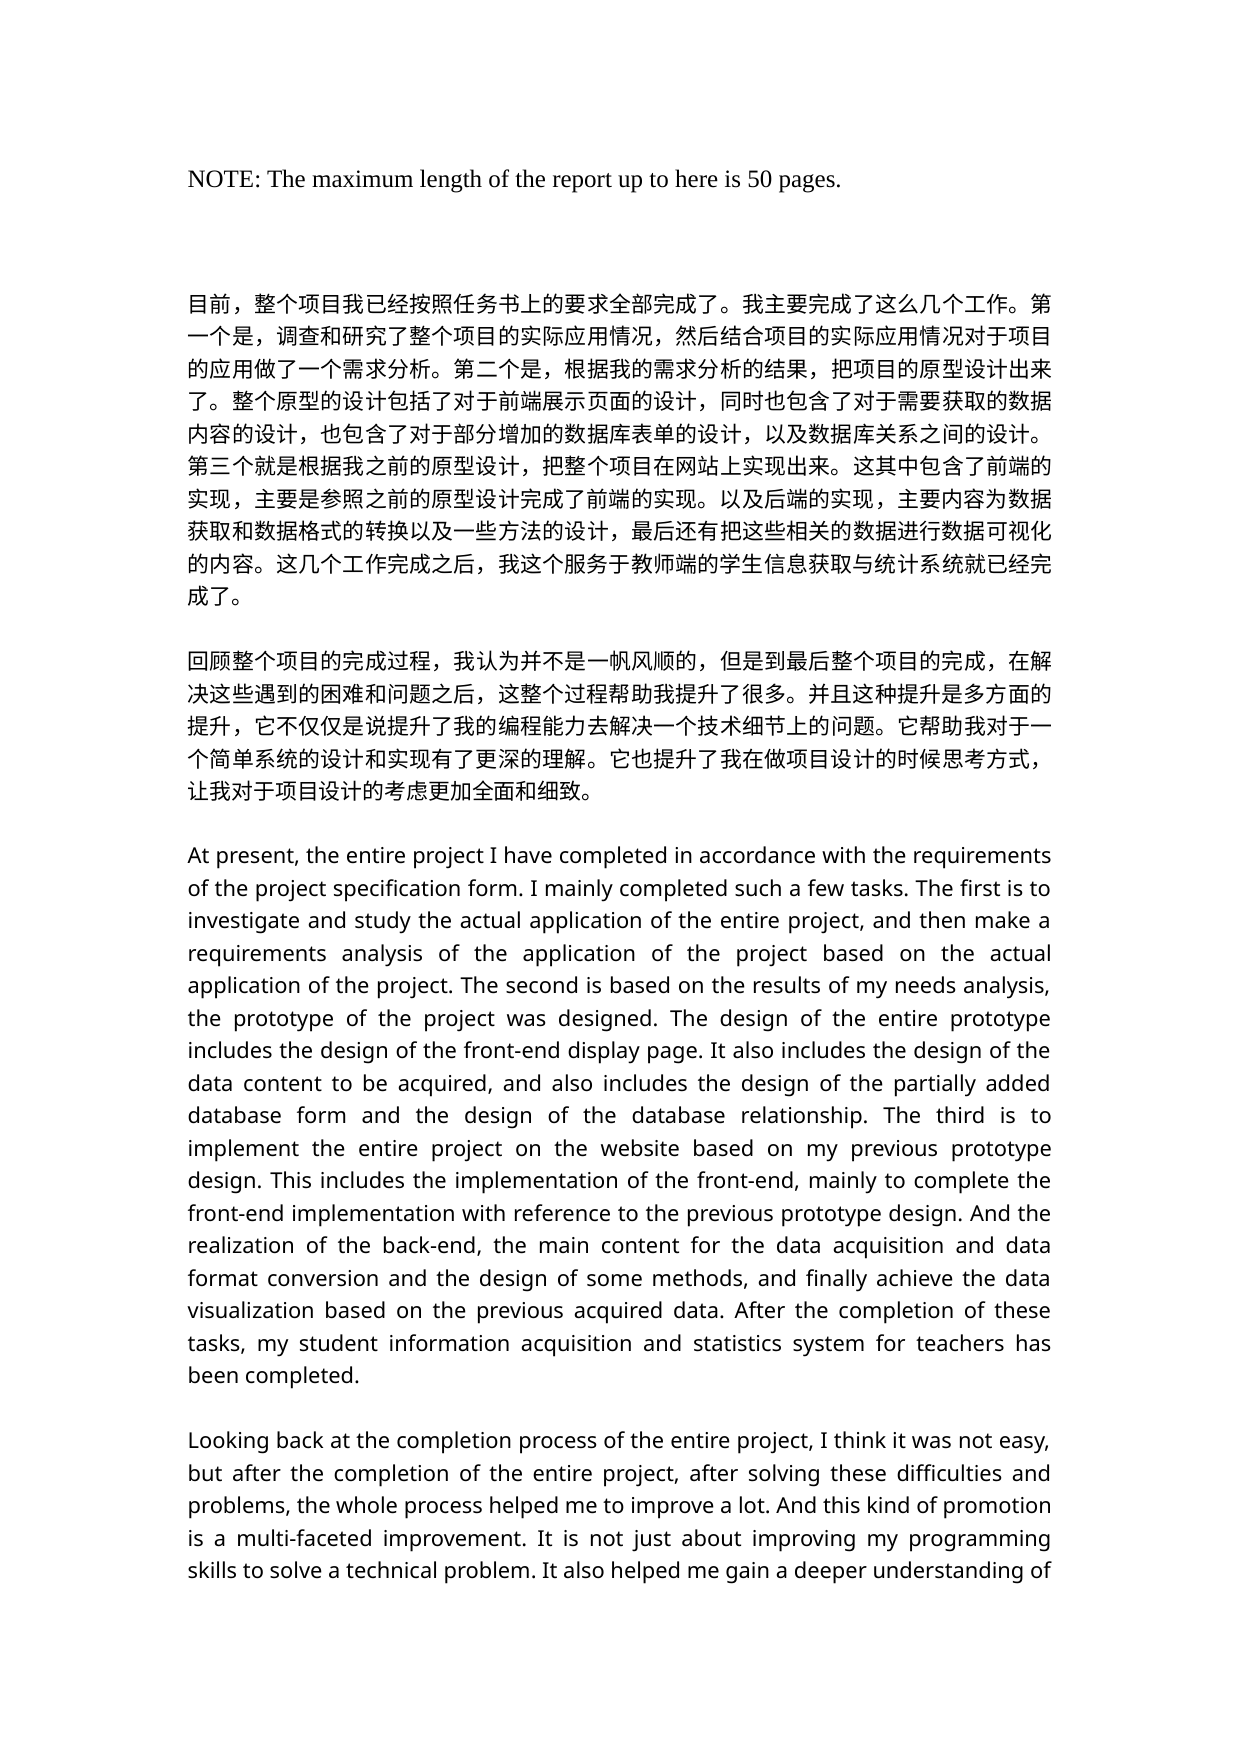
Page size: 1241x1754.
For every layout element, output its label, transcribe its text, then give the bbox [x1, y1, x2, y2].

text At present, the entire project I have completed in accordance with the requirements of the project specification form. I mainly completed such a few tasks. The first is to investigate and study the actual application of the entire project, and then make a requirements analysis of the application of the project based on the actual application of the project. The second is based on the results of my needs analysis, the prototype of the project was designed. The design of the entire prototype includes the design of the front-end display page. It also includes the design of the data content to be acquired, and also includes the design of the partially added database form and the design of the database relationship. The third is to implement the entire project on the website based on my previous prototype design. This includes the implementation of the front-end, mainly to complete the front-end implementation with reference to the previous prototype design. And the realization of the back-end, the main content for the data acquisition and data format conversion and the design of some methods, and finally achieve the data visualization based on the previous acquired data. After the completion of these tasks, my student information acquisition and statistics system for teachers has been completed. [187, 839, 1053, 1391]
text 目前，整个项目我已经按照任务书上的要求全部完成了。我主要完成了这么几个工作。第一个是，调查和研究了整个项目的实际应用情况，然后结合项目的实际应用情况对于项目的应用做了一个需求分析。第二个是，根据我的需求分析的结果，把项目的原型设计出来了。整个原型的设计包括了对于前端展示页面的设计，同时也包含了对于需要获取的数据内容的设计，也包含了对于部分增加的数据库表单的设计，以及数据库关系之间的设计。第三个就是根据我之前的原型设计，把整个项目在网站上实现出来。这其中包含了前端的实现，主要是参照之前的原型设计完成了前端的实现。以及后端的实现，主要内容为数据获取和数据格式的转换以及一些方法的设计，最后还有把这些相关的数据进行数据可视化的内容。这几个工作完成之后，我这个服务于教师端的学生信息获取与统计系统就已经完成了。 [187, 286, 1053, 611]
text 回顾整个项目的完成过程，我认为并不是一帆风顺的，但是到最后整个项目的完成，在解决这些遇到的困难和问题之后，这整个过程帮助我提升了很多。并且这种提升是多方面的提升，它不仅仅是说提升了我的编程能力去解决一个技术细节上的问题。它帮助我对于一个简单系统的设计和实现有了更深的理解。它也提升了我在做项目设计的时候思考方式，让我对于项目设计的考虑更加全面和细致。 [187, 644, 1053, 806]
text NOTE: The maximum length of the report up to here is 50 pages. [187, 162, 1053, 194]
